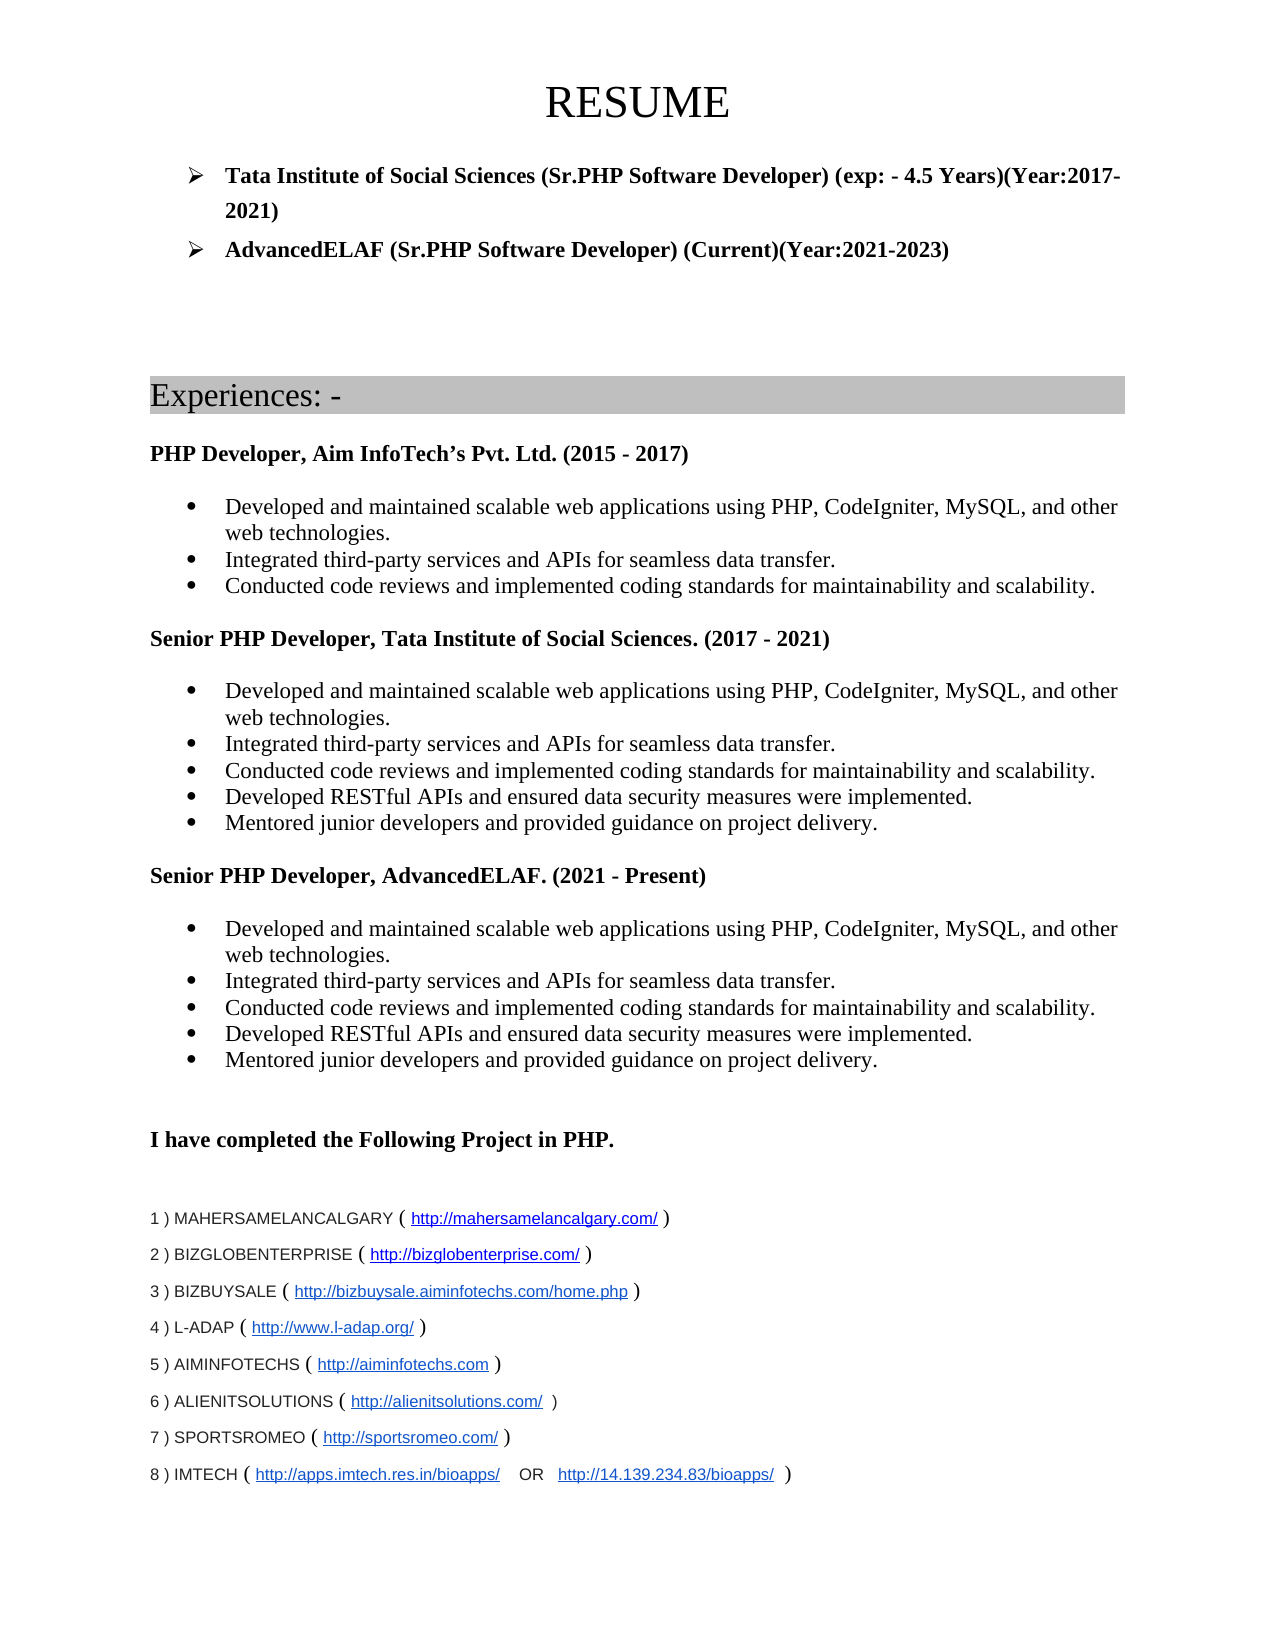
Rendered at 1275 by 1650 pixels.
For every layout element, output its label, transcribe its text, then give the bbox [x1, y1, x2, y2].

list Mentored junior developers and provided guidance on project delivery. [187, 1047, 1125, 1073]
list Developed RESTful APIs and ensured data security measures were implemented. [187, 1020, 1125, 1047]
list Developed and maintained scalable web applications using PHP, CodeIgniter, MySQL, and other web technologies. [187, 678, 1125, 730]
text PHP Developer, Aim InfoTech’s Pvt. Ltd. (2015 - 2017) [150, 440, 1125, 467]
list Developed and maintained scalable web applications using PHP, CodeIgniter, MySQL, and other web technologies. [187, 915, 1125, 967]
list Tata Institute of Social Sciences (Sr.PHP Software Developer) (exp: - 4.5 Years)(Year:2017-2021) [187, 150, 1125, 223]
list Conducted code reviews and implemented coding standards for maintainability and scalability. [187, 572, 1125, 598]
text I have completed the Following Project in PHP. [150, 1126, 1125, 1152]
list Developed RESTful APIs and ensured data security measures were implemented. [187, 783, 1125, 809]
list Conducted code reviews and implemented coding standards for maintainability and scalability. [187, 994, 1125, 1020]
text 3 ) BIZBUYSALE ( http://bizbuysale.aiminfotechs.com/home.php ) [150, 1278, 1125, 1302]
list Conducted code reviews and implemented coding standards for maintainability and scalability. [187, 757, 1125, 783]
text 8 ) IMTECH ( http://apps.imtech.res.in/bioapps/ OR http://14.139.234.83/bioapps/ ) [150, 1461, 1125, 1485]
text 5 ) AIMINFOTECHS ( http://aiminfotechs.com ) [150, 1351, 1125, 1375]
text 1 ) MAHERSAMELANCALGARY ( http://mahersamelancalgary.com/ ) [150, 1205, 1125, 1229]
text Senior PHP Developer, Tata Institute of Social Sciences. (2017 - 2021) [150, 625, 1125, 651]
list Developed and maintained scalable web applications using PHP, CodeIgniter, MySQL, and other web technologies. [187, 493, 1125, 546]
text 4 ) L-ADAP ( http://www.l-adap.org/ ) [150, 1314, 1125, 1338]
list Mentored junior developers and provided guidance on project delivery. [187, 809, 1125, 836]
text Senior PHP Developer, AdvancedELAF. (2021 - Present) [150, 862, 1125, 888]
text 7 ) SPORTSROMEO ( http://sportsromeo.com/ ) [150, 1424, 1125, 1448]
list Integrated third-party services and APIs for seamless data transfer. [187, 967, 1125, 994]
list AdvancedELAF (Sr.PHP Software Developer) (Current)(Year:2021-2023) [187, 223, 1125, 270]
list Integrated third-party services and APIs for seamless data transfer. [187, 546, 1125, 572]
text 2 ) BIZGLOBENTERPRISE ( http://bizglobenterprise.com/ ) [150, 1241, 1125, 1265]
list Integrated third-party services and APIs for seamless data transfer. [187, 730, 1125, 757]
text 6 ) ALIENITSOLUTIONS ( http://alienitsolutions.com/ ) [150, 1387, 1125, 1412]
text Experiences: - [150, 376, 1125, 414]
